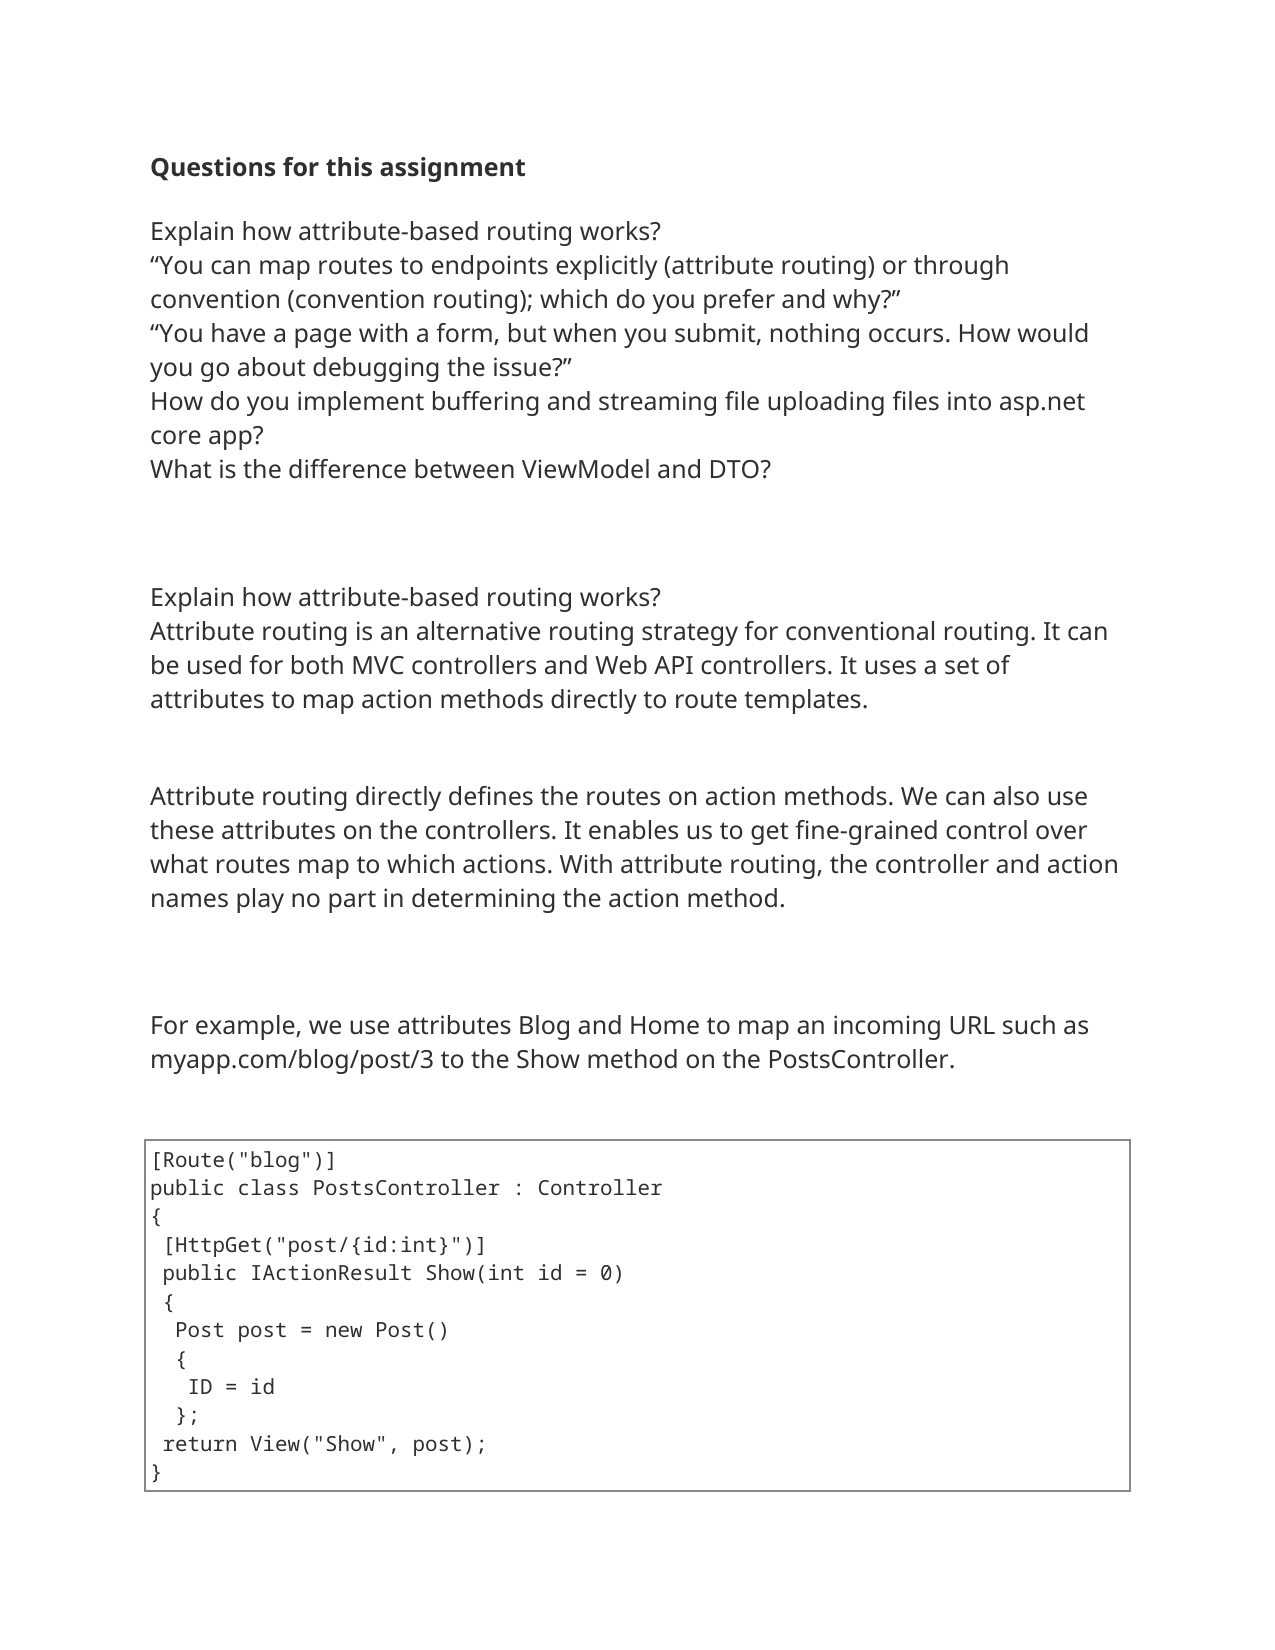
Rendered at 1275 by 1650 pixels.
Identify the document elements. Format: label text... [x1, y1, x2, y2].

text public class PostsController : Controller [150, 1173, 1125, 1202]
text What is the difference between ViewModel and DTO? [150, 452, 1125, 486]
text ID = id [150, 1372, 1125, 1401]
text public IActionResult Show(int id = 0) [150, 1258, 1125, 1287]
text { [150, 1202, 1125, 1230]
text Attribute routing directly defines the routes on action methods. We can also use these attributes on the controllers. It enables us to get fine-grained control over what routes map to which actions. With attribute routing, the controller and action names play no part in determining the action method. [150, 779, 1125, 915]
text Explain how attribute-based routing works? [150, 213, 1125, 247]
text } [146, 1452, 1129, 1490]
text Attribute routing is an alternative routing strategy for conventional routing. It can be used for both MVC controllers and Web API controllers. It uses a set of attributes to map action methods directly to route templates. [150, 613, 1125, 716]
text [HttpGet("post/{id:int}")] [150, 1230, 1125, 1258]
text [Route("blog")] [146, 1141, 1129, 1173]
text “You have a page with a form, but when you submit, nothing occurs. How would you go about debugging the issue?” [150, 315, 1125, 383]
text Explain how attribute-based routing works? [150, 579, 1125, 613]
text For example, we use attributes Blog and Home to map an incoming URL such as myapp.com/blog/post/3 to the Show method on the PostsController. [150, 1008, 1125, 1076]
text How do you implement buffering and streaming file uploading files into asp.net core app? [150, 383, 1125, 452]
text }; [150, 1401, 1125, 1429]
text Post post = new Post() [150, 1315, 1125, 1344]
text { [150, 1287, 1125, 1315]
text return View("Show", post); [150, 1429, 1125, 1452]
subtitle Questions for this assignment [150, 150, 1125, 184]
text “You can map routes to endpoints explicitly (attribute routing) or through convention (convention routing); which do you prefer and why?” [150, 247, 1125, 315]
text { [150, 1344, 1125, 1372]
